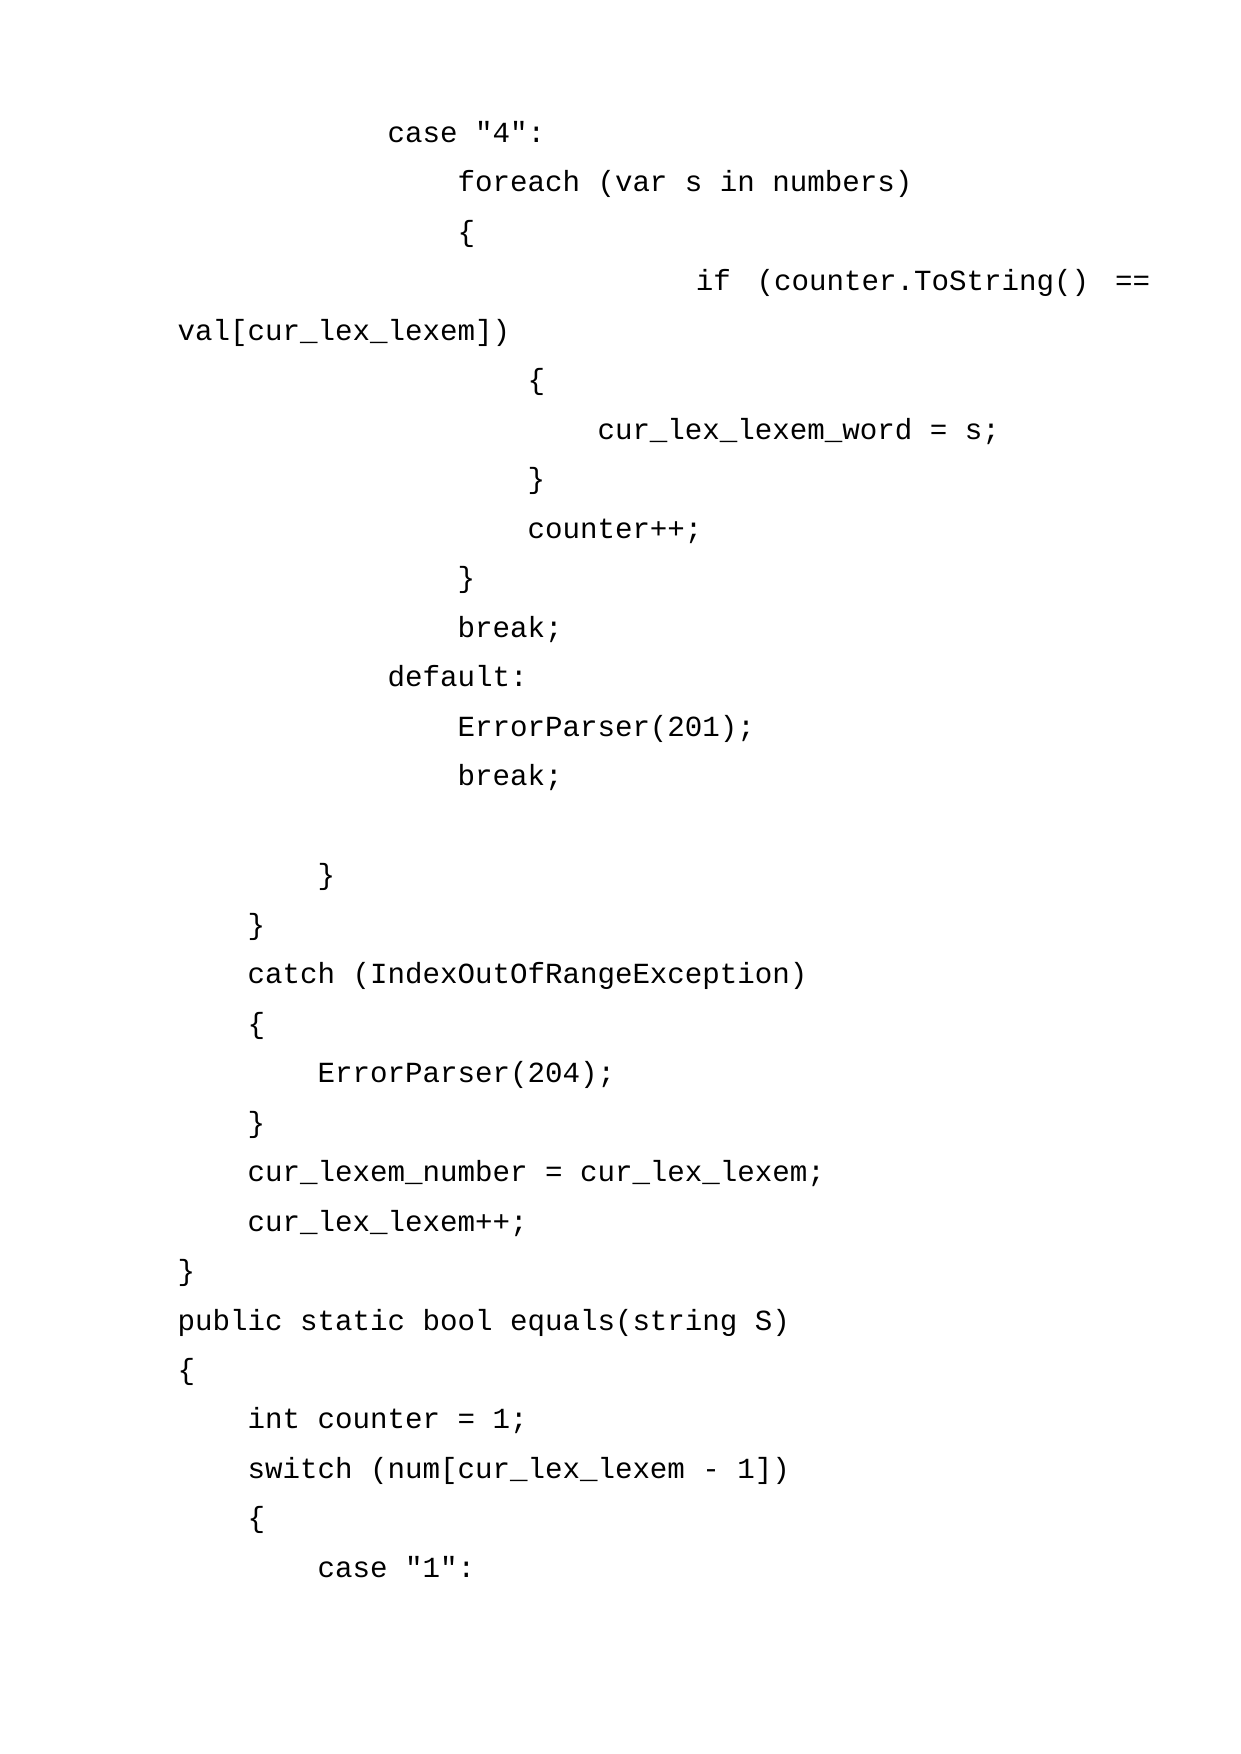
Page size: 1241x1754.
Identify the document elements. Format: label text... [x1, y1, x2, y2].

text case "4": [177, 118, 1152, 151]
text { [177, 1355, 1152, 1388]
text switch (num[cur_lex_lexem - 1]) [177, 1454, 1152, 1487]
text } [177, 563, 1152, 596]
text break; [177, 761, 1152, 794]
text } [177, 860, 1152, 893]
text break; [177, 613, 1152, 646]
text } [177, 464, 1152, 497]
text public static bool equals(string S) [177, 1306, 1152, 1339]
text cur_lexem_number = cur_lex_lexem; [177, 1157, 1152, 1190]
text int counter = 1; [177, 1404, 1152, 1438]
text } [177, 1256, 1152, 1289]
text counter++; [177, 514, 1152, 547]
text } [177, 1108, 1152, 1141]
text { [177, 1009, 1152, 1042]
text ErrorParser(204); [177, 1058, 1152, 1091]
text case "1": [177, 1553, 1152, 1586]
text cur_lex_lexem_word = s; [177, 415, 1152, 448]
text catch (IndexOutOfRangeException) [177, 959, 1152, 992]
text { [177, 366, 1152, 398]
text foreach (var s in numbers) [177, 168, 1152, 201]
text { [177, 217, 1152, 250]
text { [177, 1503, 1152, 1537]
text if (counter.ToString() == val[cur_lex_lexem]) [177, 267, 1152, 349]
text ErrorParser(201); [177, 712, 1152, 745]
text cur_lex_lexem++; [177, 1207, 1152, 1240]
text default: [177, 662, 1152, 695]
text } [177, 910, 1152, 943]
